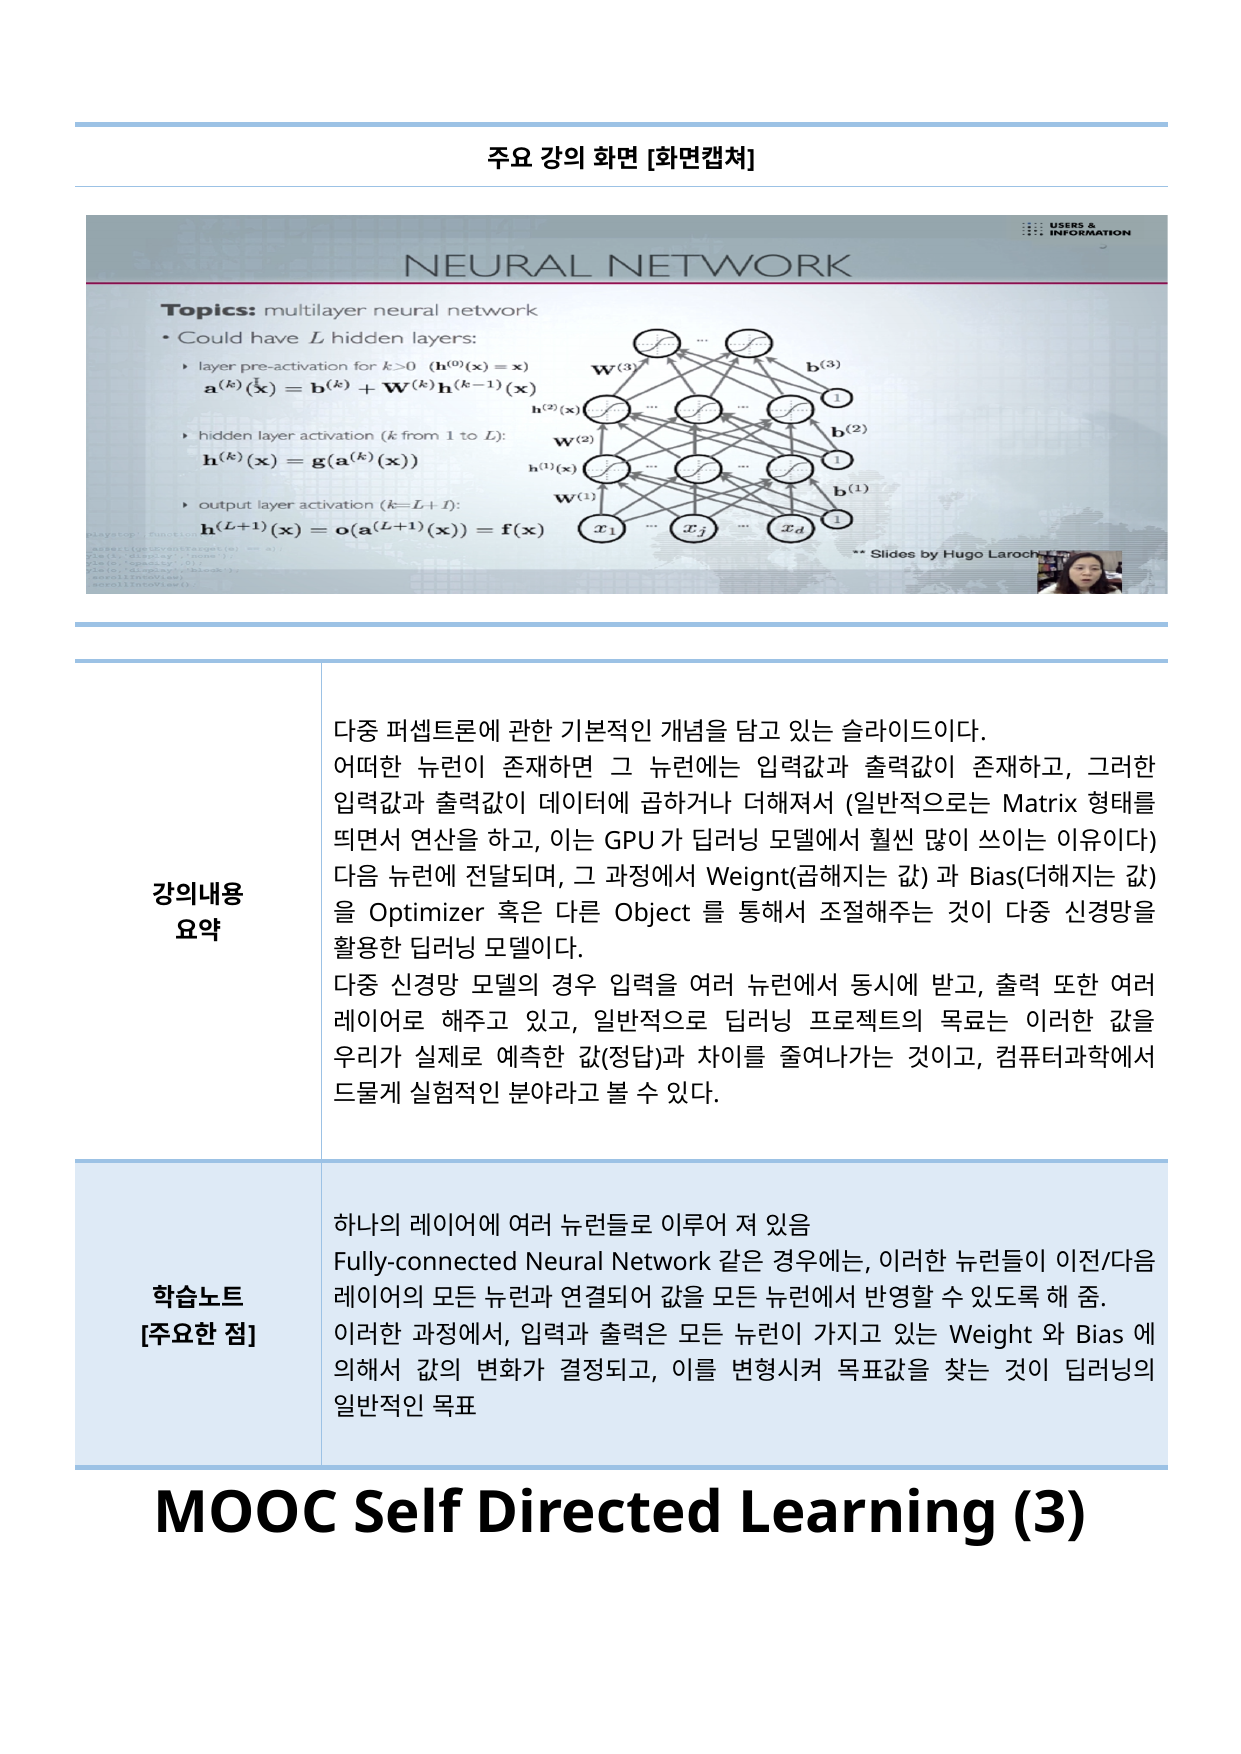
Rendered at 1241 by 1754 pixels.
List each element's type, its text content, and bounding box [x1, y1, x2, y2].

table_cell [75, 187, 1168, 622]
table_header 다중 퍼셉트론에 관한 기본적인 개념을 담고 있는 슬라이드이다. 어떠한 뉴런이 존재하면 그 뉴런에는 입력값과 출력값이 존재하고, 그러한 입력값과 출력값이 데이터에 곱하거나 더해져서 (일반적으로는 Matrix 형태를 띄면서 연산을 하고, 이는 GPU가 딥러닝 모델에서 훨씬 많이 쓰이는 이유이다) 다음 뉴런에 전달되며, 그 과정에서 Weignt(곱해지는 값) 과 Bias(더해지는 값) 을 Optimizer 혹은 다른 Object 를 통해서 조절해주는 것이 다중 신경망을 활용한 딥러닝 모델이다. 다중 신경망 모델의 경우 입력을 여러 뉴런에서 동시에 받고, 출력 또한 여러 레이어로 해주고 있고, 일반적으로 딥러닝 프로젝트의 목료는 이러한 값을 우리가 실제로 예측한 값(정답)과 차이를 줄여나가는 것이고, 컴퓨터과학에서 드물게 실험적인 분야라고 볼 수 있다. [322, 663, 1168, 1158]
table_header 주요 강의 화면 [화면캡쳐] [75, 127, 1168, 186]
table_cell 학습노트 [주요한 점] [75, 1163, 321, 1465]
picture [86, 215, 1168, 594]
table_header 강의내용 요약 [75, 663, 321, 1158]
text MOOC Self Directed Learning (3) [75, 1470, 1165, 1549]
table_cell 하나의 레이어에 여러 뉴런들로 이루어 져 있음 Fully-connected Neural Network 같은 경우에는, 이러한 뉴런들이 이전/다음 레이어의 모든 뉴런과 연결되어 값을 모든 뉴런에서 반영할 수 있도록 해 줌. 이러한 과정에서, 입력과 출력은 모든 뉴런이 가지고 있는 Weight 와 Bias 에 의해서 값의 변화가 결정되고, 이를 변형시켜 목표값을 찾는 것이 딥러닝의 일반적인 목표 [322, 1163, 1168, 1465]
